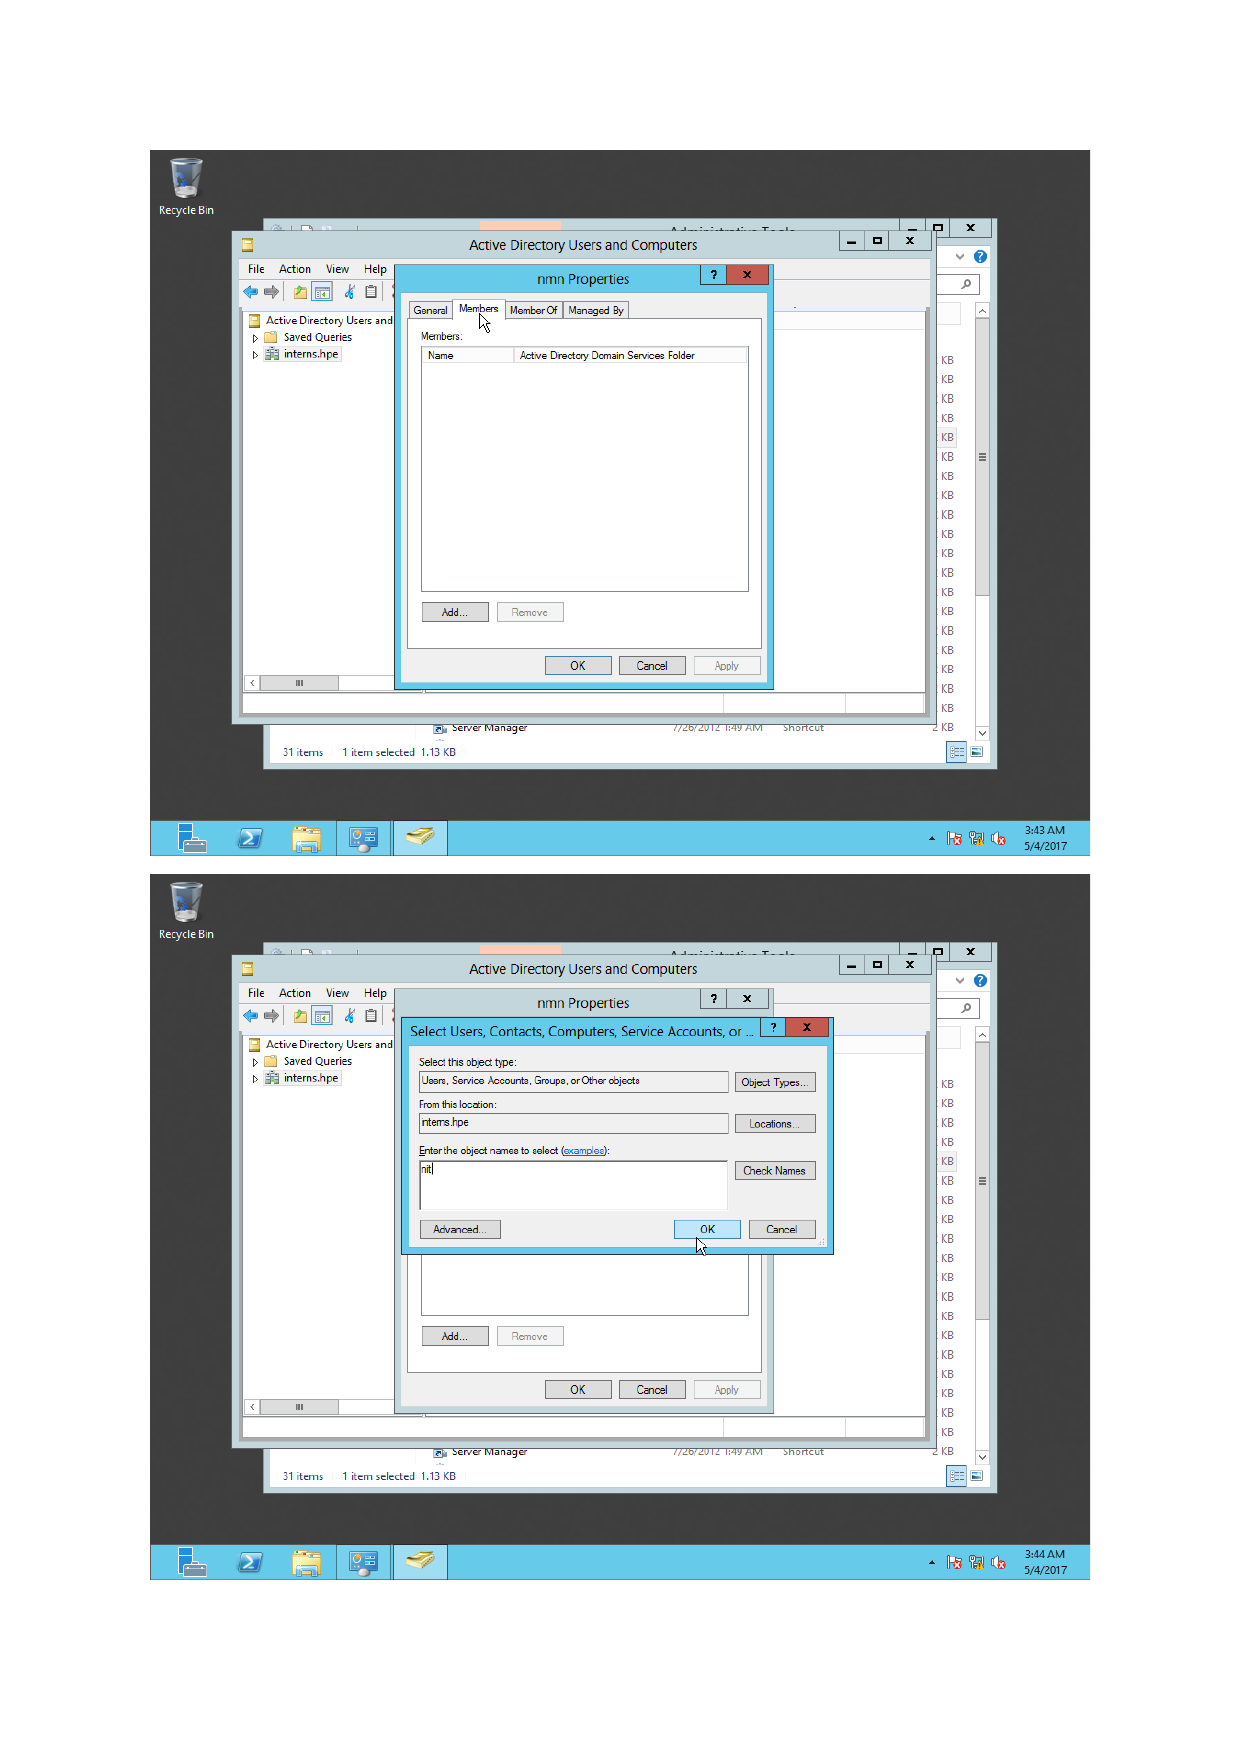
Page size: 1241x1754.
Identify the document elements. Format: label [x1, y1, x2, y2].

picture [150, 874, 1091, 1580]
picture [150, 150, 1091, 856]
